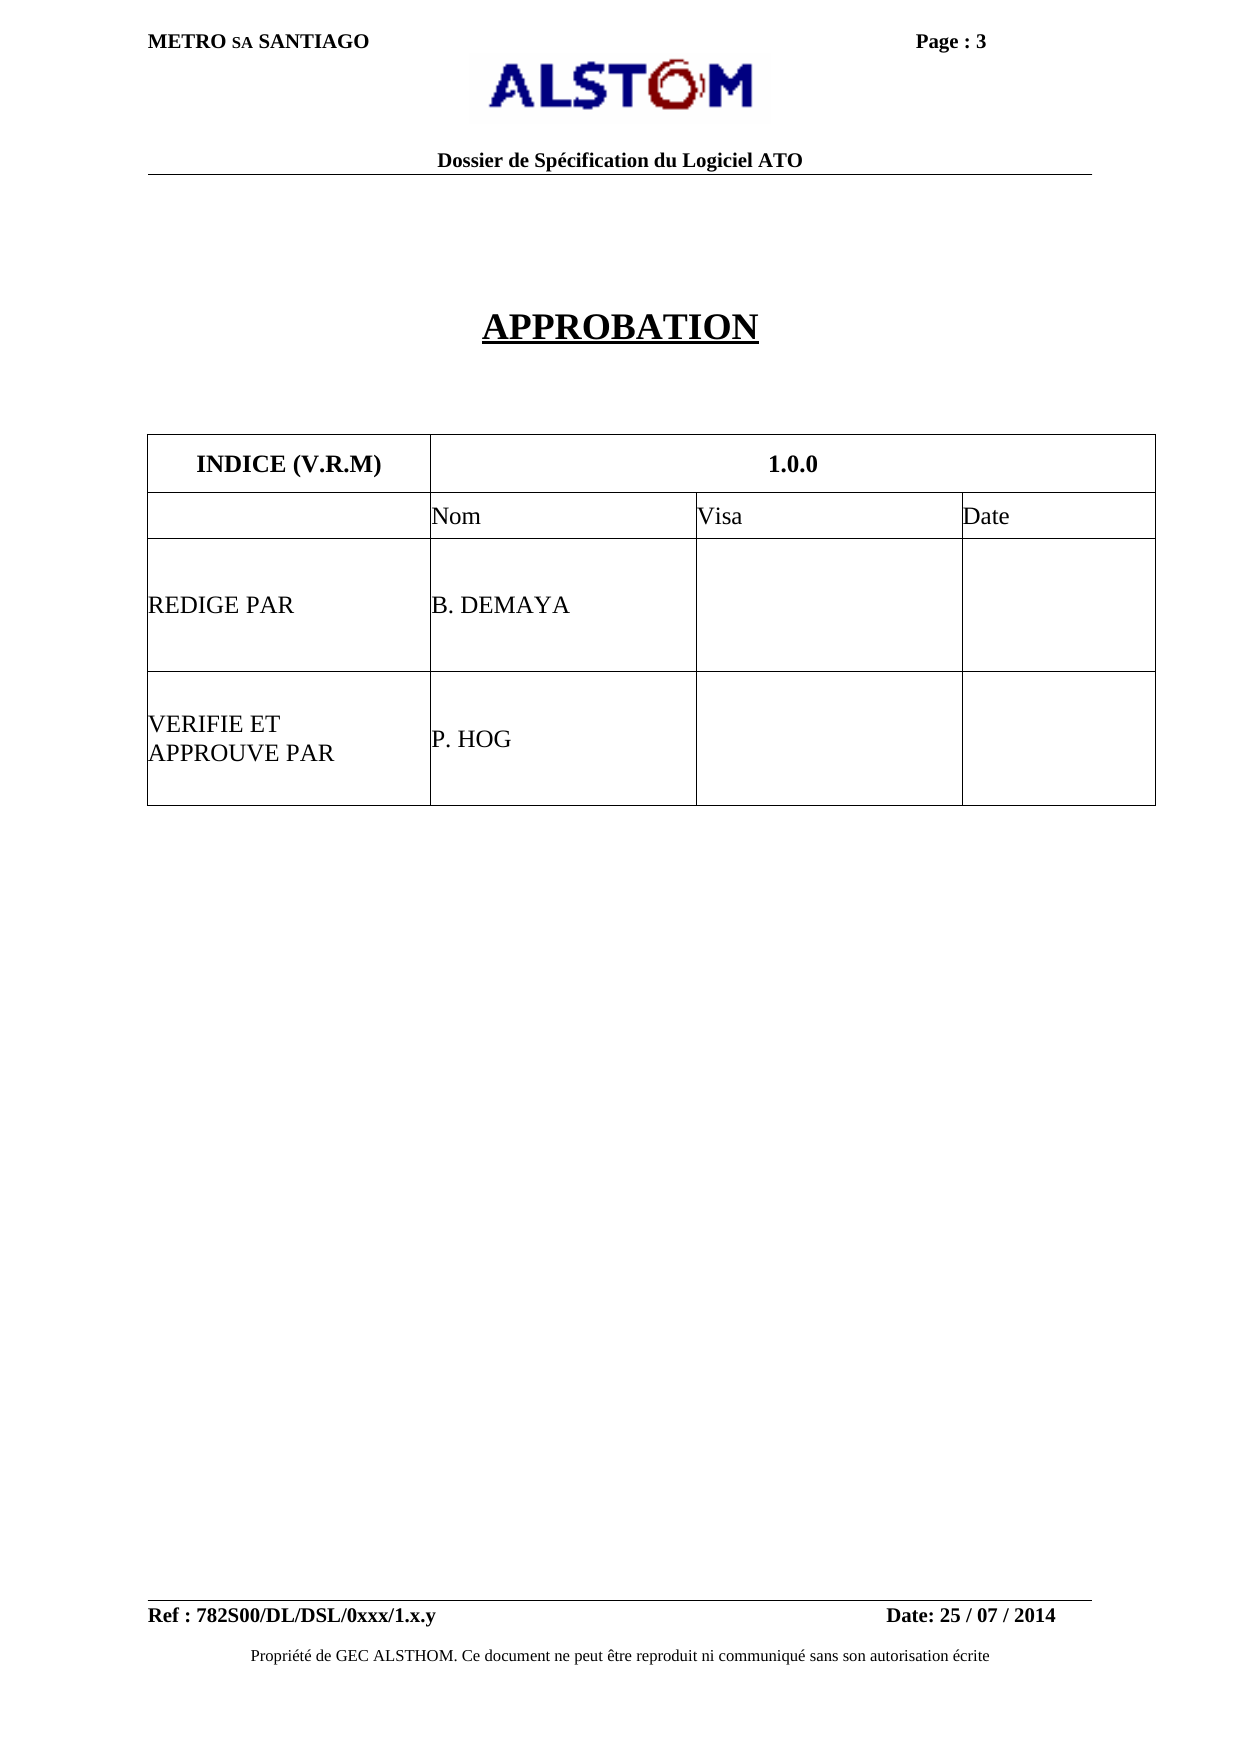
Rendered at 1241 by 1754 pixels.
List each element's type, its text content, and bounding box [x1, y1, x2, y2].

table_cell [148, 493, 430, 538]
table_cell [963, 672, 1155, 804]
table_cell [697, 672, 962, 804]
table_cell [697, 539, 962, 671]
table_cell REDIGE PAR [148, 539, 430, 671]
table_header 1.0.0 [431, 435, 1155, 492]
table_cell [963, 539, 1155, 671]
table_cell P. HOG [431, 672, 696, 804]
table_cell B. DEMAYA [431, 539, 696, 671]
table_cell Visa [697, 493, 962, 538]
table_cell VERIFIE ET APPROUVE PAR [148, 672, 430, 804]
table_header INDICE (V.R.M) [148, 435, 430, 492]
text APPROBATION [148, 304, 1092, 347]
picture [469, 53, 771, 124]
table_cell Nom [431, 493, 696, 538]
table_cell Date [963, 493, 1155, 538]
